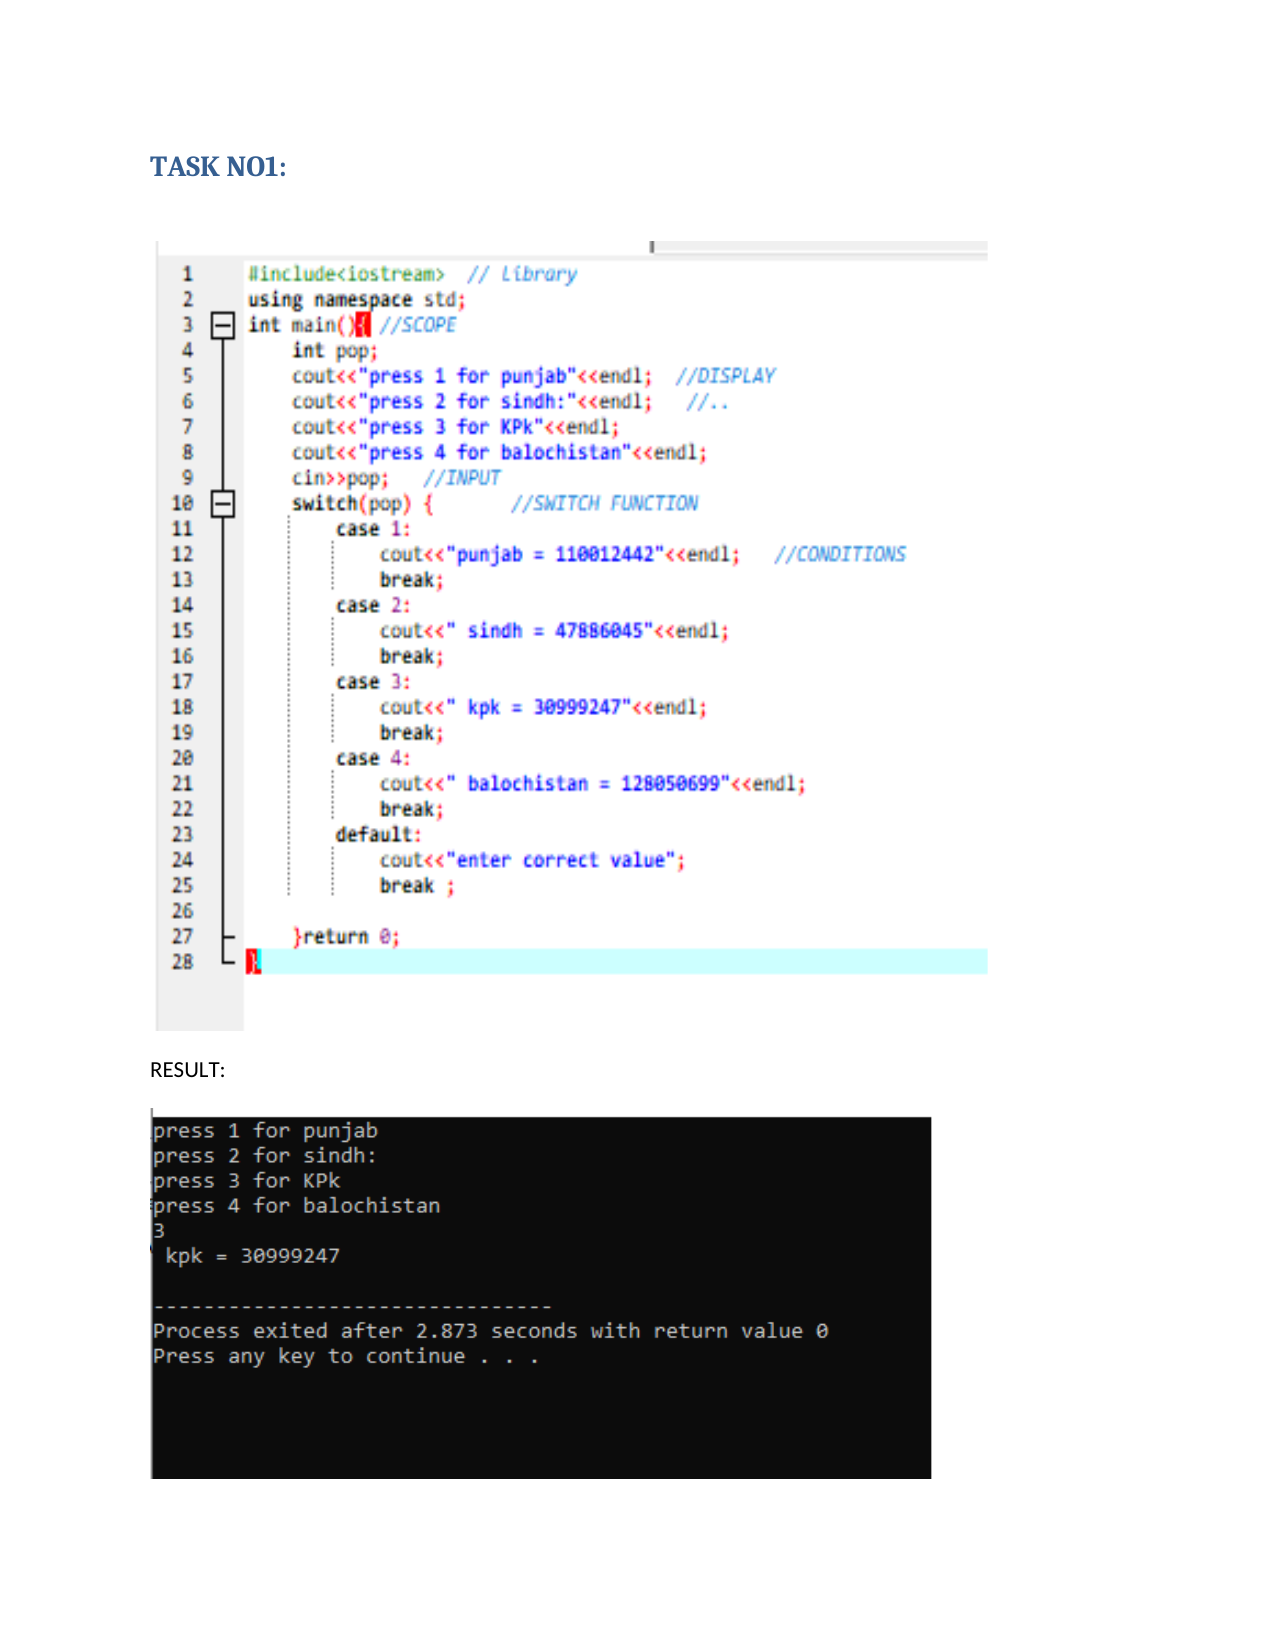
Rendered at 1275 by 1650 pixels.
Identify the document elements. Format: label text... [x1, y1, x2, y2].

text RESULT: [150, 1056, 1125, 1083]
subtitle TASK NO1: [150, 150, 1125, 183]
